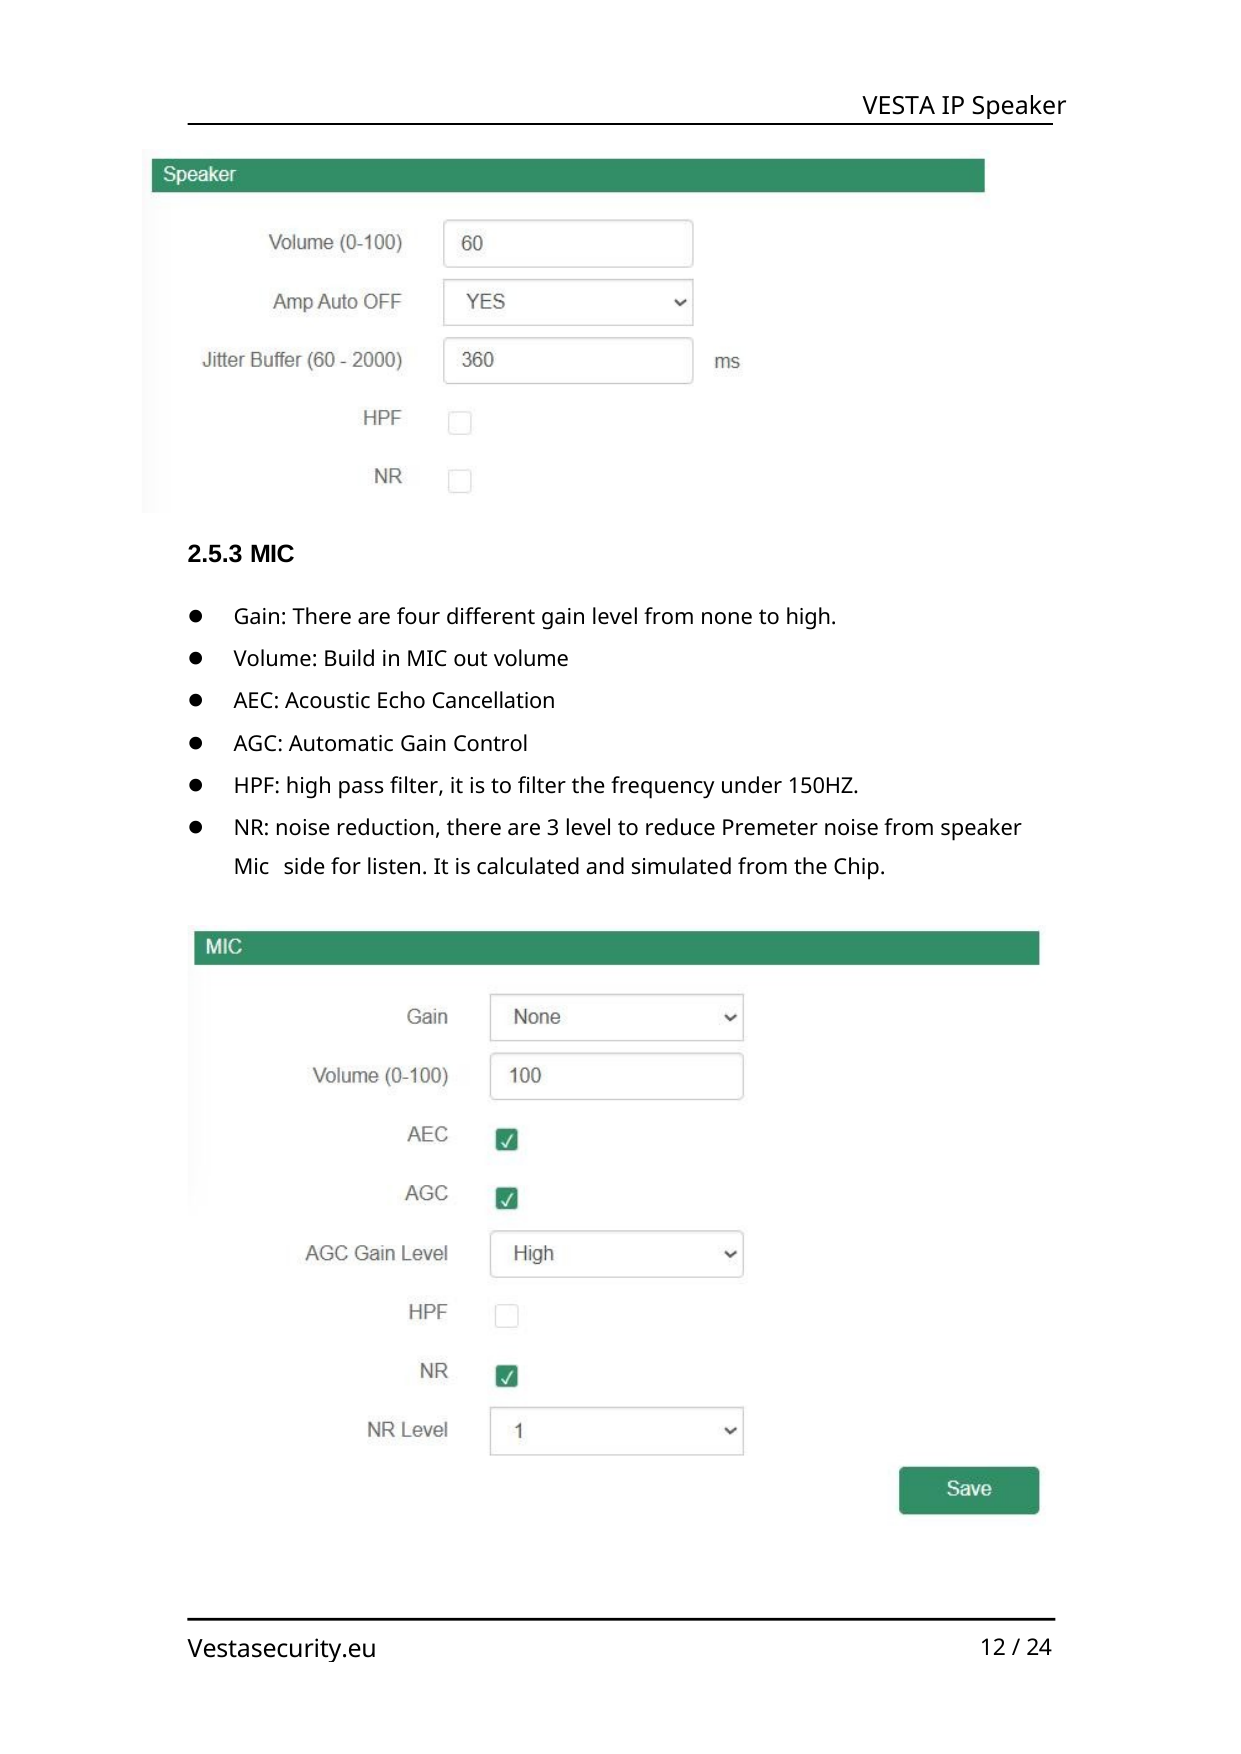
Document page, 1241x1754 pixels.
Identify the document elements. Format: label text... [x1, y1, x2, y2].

list AGC: Automatic Gain Control [187, 728, 1152, 757]
list Volume: Build in MIC out volume [187, 643, 1152, 673]
subtitle MIC [187, 539, 1152, 568]
list NR: noise reduction, there are 3 level to reduce Premeter noise from speaker Mic side for listen. It is calculated and simulated from the Chip. [187, 812, 1053, 881]
list Gain: There are four different gain level from none to high. [187, 601, 1152, 631]
picture [141, 149, 991, 513]
list HPF: high pass filter, it is to filter the frequency under 150HZ. [187, 770, 1152, 799]
picture [187, 925, 1047, 1527]
list AEC: Acoustic Echo Cancellation [187, 686, 1152, 715]
